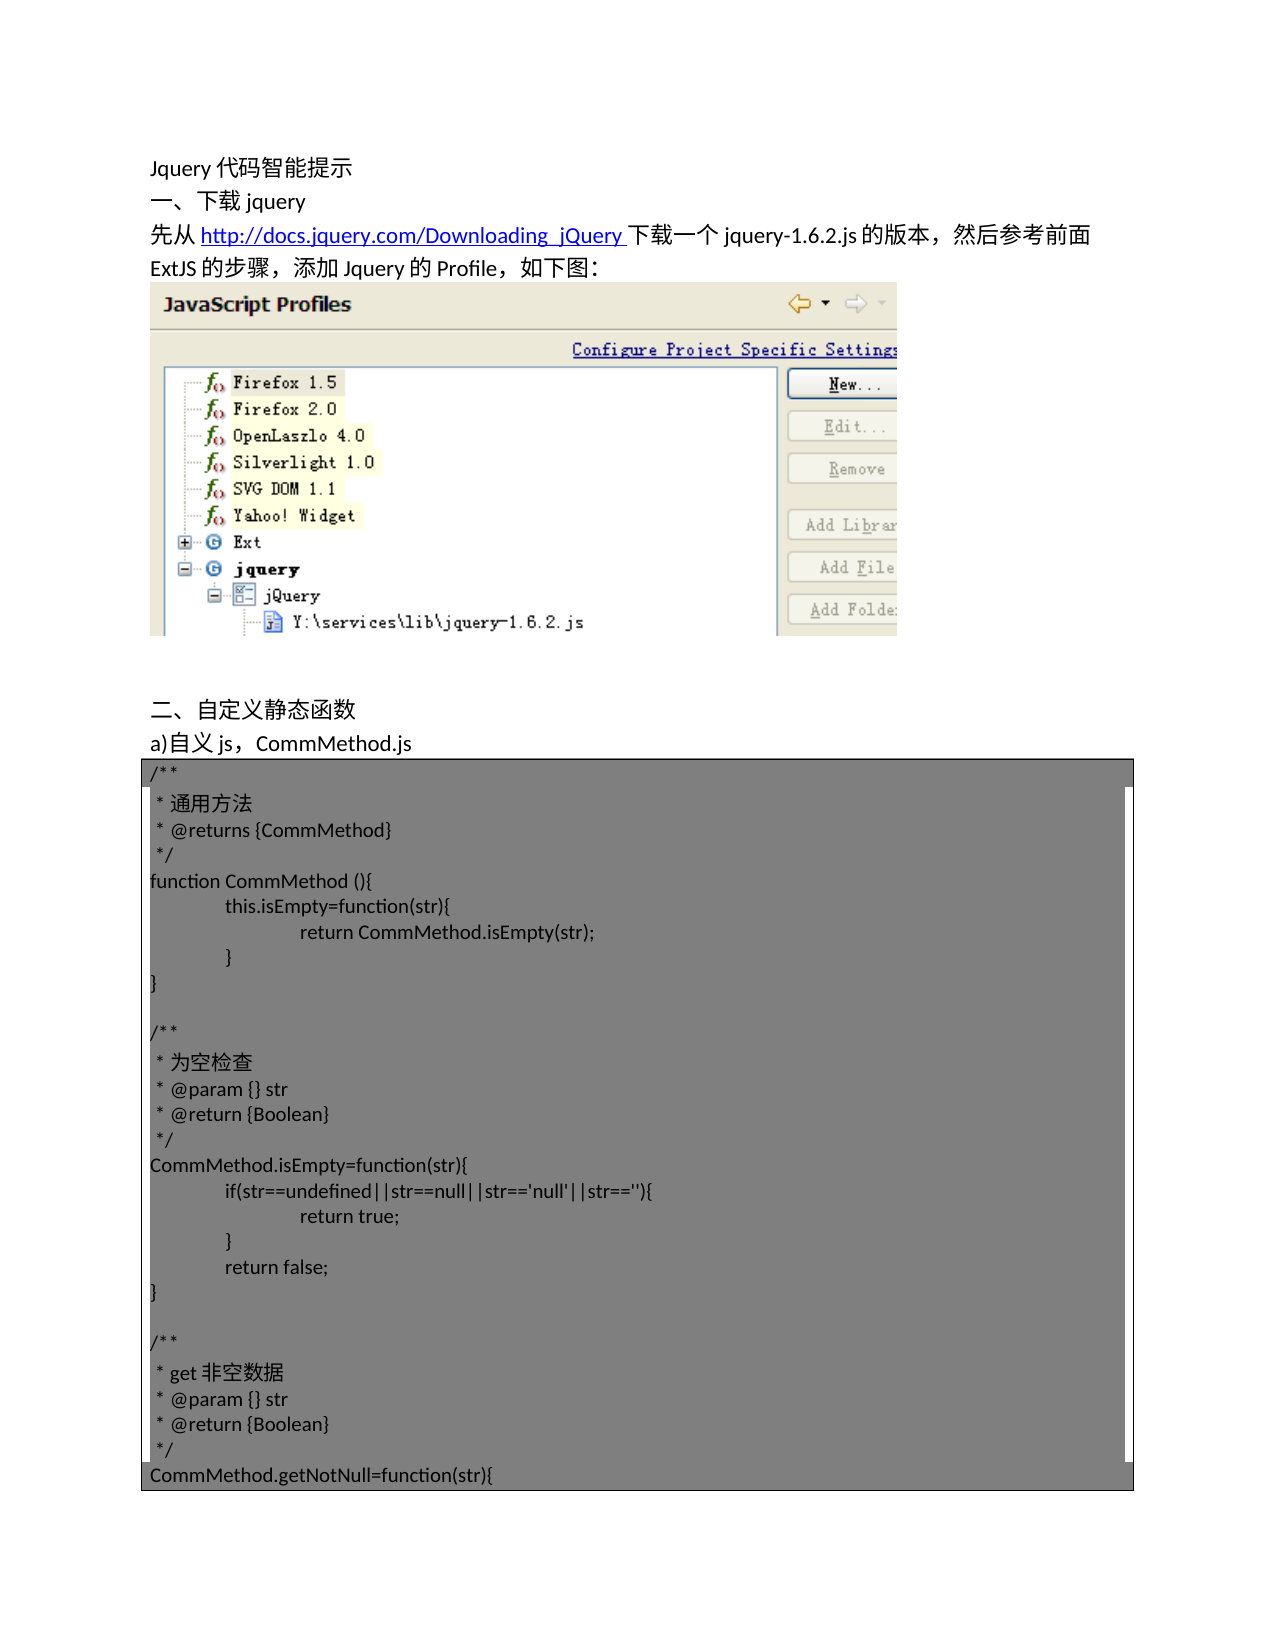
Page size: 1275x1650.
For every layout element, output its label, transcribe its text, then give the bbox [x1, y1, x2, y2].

text * @param {} str [150, 1076, 1125, 1102]
text return true; [150, 1203, 1125, 1229]
text */ [150, 1127, 1125, 1152]
text * @param {} str [150, 1386, 1125, 1411]
text if(str==undefined||str==null||str=='null'||str==''){ [150, 1178, 1125, 1203]
text * get非空数据 [150, 1356, 1125, 1386]
text } [150, 1279, 1125, 1305]
text * @return {Boolean} [150, 1411, 1125, 1437]
text return CommMethod.isEmpty(str); [150, 919, 1125, 944]
text */ [150, 843, 1125, 868]
text function CommMethod (){ [150, 868, 1125, 893]
text } [150, 1229, 1125, 1254]
text 先从http://docs.jquery.com/Downloading_jQuery下载一个 jquery-1.6.2.js的版本，然后参考前面ExtJS的步骤，添加Jquery的Profile，如下图： [150, 216, 1125, 283]
text * 为空检查 [150, 1046, 1125, 1076]
text /** [150, 1330, 1125, 1356]
text /** [142, 760, 1133, 787]
text Jquery代码智能提示 [150, 150, 1125, 183]
text CommMethod.getNotNull=function(str){ [142, 1459, 1133, 1490]
text * @returns {CommMethod} [150, 817, 1125, 843]
text } [150, 970, 1125, 995]
text } [150, 944, 1125, 970]
text return false; [150, 1254, 1125, 1279]
text CommMethod.isEmpty=function(str){ [150, 1152, 1125, 1178]
text a)自义js，CommMethod.js [150, 725, 1125, 758]
text */ [150, 1437, 1125, 1459]
text * @return {Boolean} [150, 1102, 1125, 1127]
text 一、下载jquery [150, 183, 1125, 216]
text * 通用方法 [150, 787, 1125, 817]
text 二、自定义静态函数 [150, 692, 1125, 725]
text /** [150, 1021, 1125, 1046]
text this.isEmpty=function(str){ [150, 893, 1125, 919]
picture [150, 282, 897, 636]
